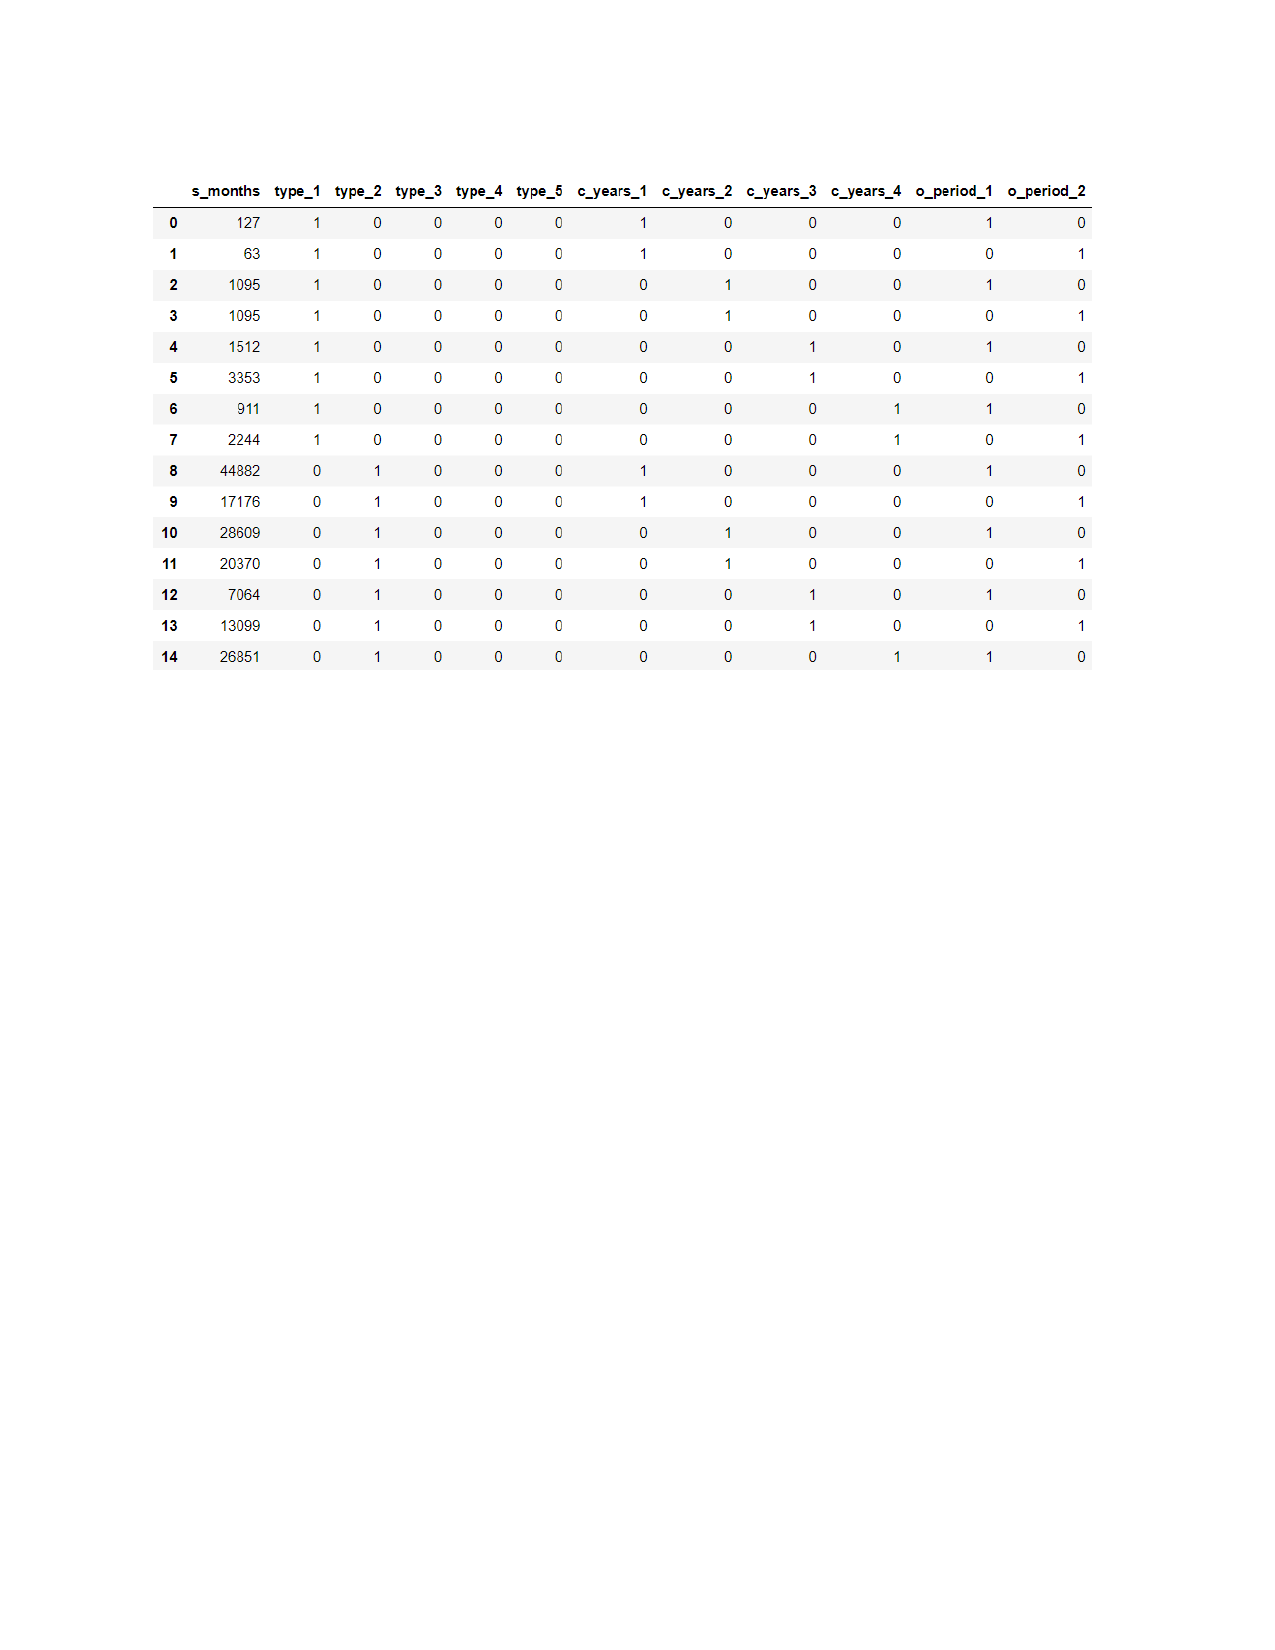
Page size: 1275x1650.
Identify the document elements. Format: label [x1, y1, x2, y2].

picture [150, 180, 1178, 670]
